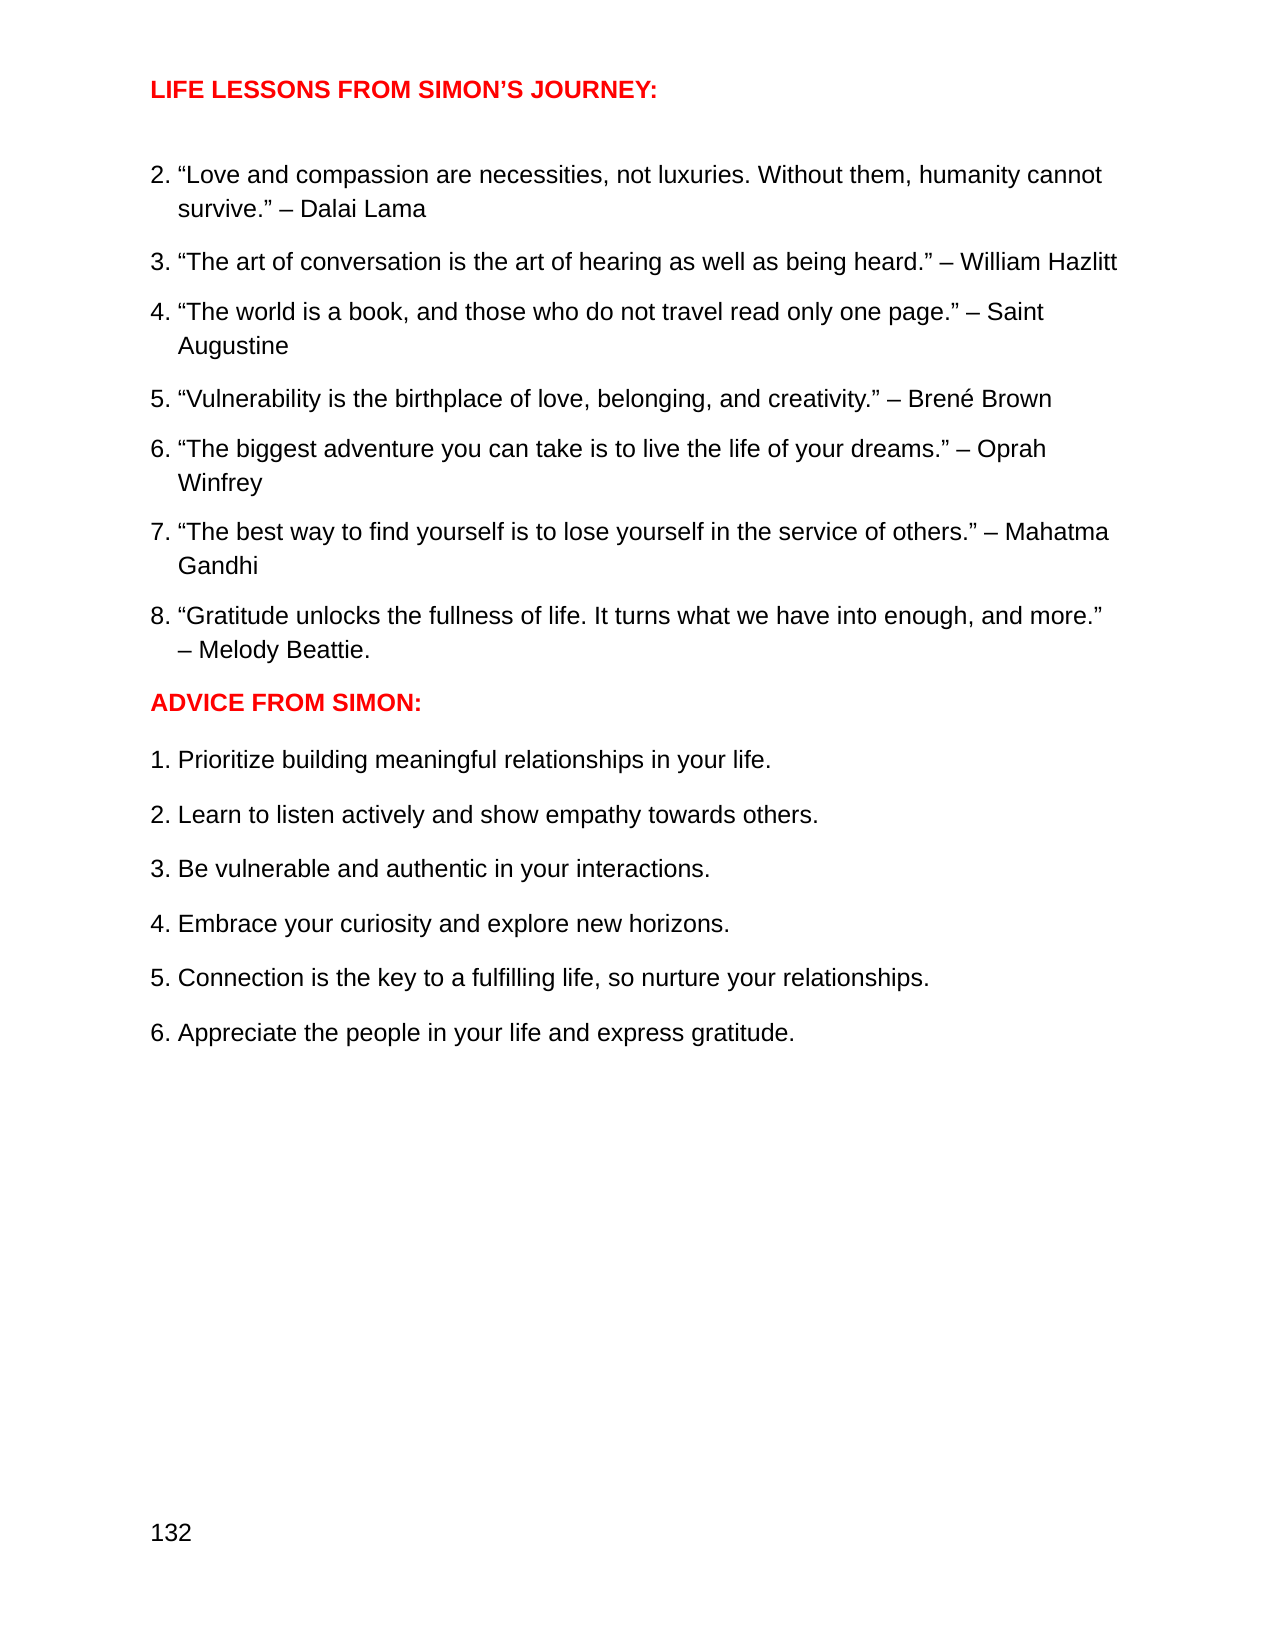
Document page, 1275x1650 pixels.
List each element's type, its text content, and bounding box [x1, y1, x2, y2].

list Be vulnerable and authentic in your interactions. [150, 854, 1124, 883]
list Learn to listen actively and show empathy towards others. [150, 800, 1124, 829]
list “The art of conversation is the art of hearing as well as being heard.” – William Hazlitt [150, 247, 1124, 276]
list Appreciate the people in your life and express gratitude. [150, 1018, 1124, 1047]
list Embrace your curiosity and explore new horizons. [150, 909, 1124, 938]
text ADVICE FROM SIMON: [150, 687, 1125, 716]
list “The world is a book, and those who do not travel read only one page.” – Saint Augustine [150, 297, 1124, 359]
list “The best way to find yourself is to lose yourself in the service of others.” – Mahatma Gandhi [150, 517, 1124, 580]
list Prioritize building meaningful relationships in your life. [150, 746, 1124, 774]
list “Vulnerability is the birthplace of love, belonging, and creativity.” – Brené Brown [150, 384, 1124, 413]
list “Love and compassion are necessities, not luxuries. Without them, humanity cannot survive.” – Dalai Lama [150, 160, 1124, 222]
list “The biggest adventure you can take is to live the life of your dreams.” – Oprah Winfrey [150, 434, 1124, 496]
list Connection is the key to a fulfilling life, so nurture your relationships. [150, 963, 1124, 992]
list “Gratitude unlocks the fullness of life. It turns what we have into enough, and more.” – Melody Beattie. [150, 601, 1124, 663]
